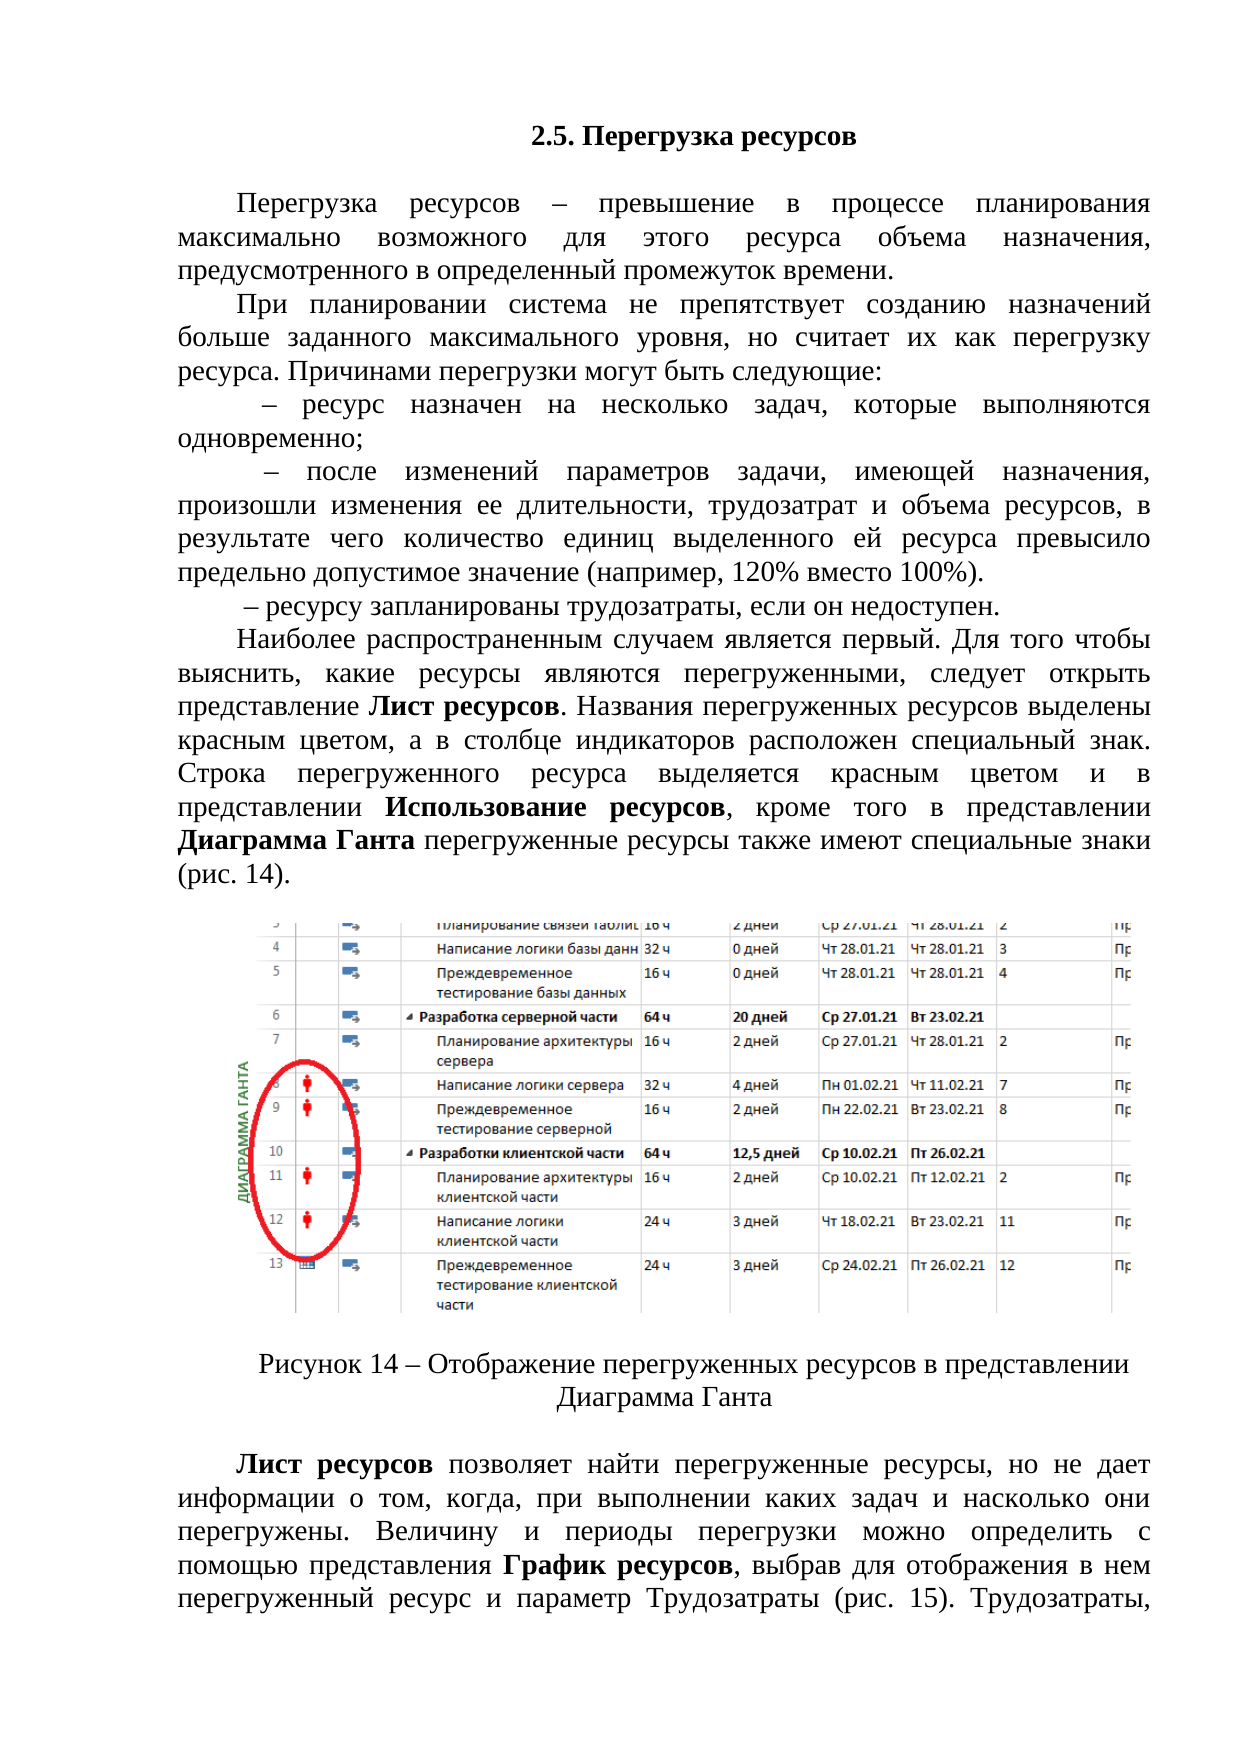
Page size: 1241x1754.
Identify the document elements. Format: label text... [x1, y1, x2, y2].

text – ресурс назначен на несколько задач, которые выполняются одновременно; [177, 386, 1152, 453]
text – ресурсу запланированы трудозатраты, если он недоступен. [177, 588, 1152, 621]
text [177, 1446, 1152, 1614]
text При планировании система не препятствует созданию назначений больше заданного максимального уровня, но считает их как перегрузку ресурса. Причинами перегрузки могут быть следующие: [177, 286, 1152, 386]
text Перегрузка ресурсов – превышение в процессе планирования максимально возможного для этого ресурса объема назначения, предусмотренного в определенный промежуток времени. [177, 185, 1152, 286]
text Рисунок 14 – Отображение перегруженных ресурсов в представлении Диаграмма Ганта [177, 1346, 1152, 1413]
text – после изменений параметров задачи, имеющей назначения, произошли изменения ее длительности, трудозатрат и объема ресурсов, в результате чего количество единиц выделенного ей ресурса превысило предельно допустимое значение (например, 120% вместо 100%). [177, 453, 1152, 588]
picture [236, 923, 1131, 1313]
text Наиболее распространенным случаем является первый. Для того чтобы выяснить, какие ресурсы являются перегруженными, следует открыть представление Лист ресурсов. Названия перегруженных ресурсов выделены красным цветом, а в столбце индикаторов расположен специальный знак. Строка перегруженного ресурса выделяется красным цветом и в представлении Использование ресурсов, кроме того в представлении Диаграмма Ганта перегруженные ресурсы также имеют специальные знаки (рис. 14). [177, 621, 1152, 889]
text 2.5. Перегрузка ресурсов [177, 118, 1152, 152]
